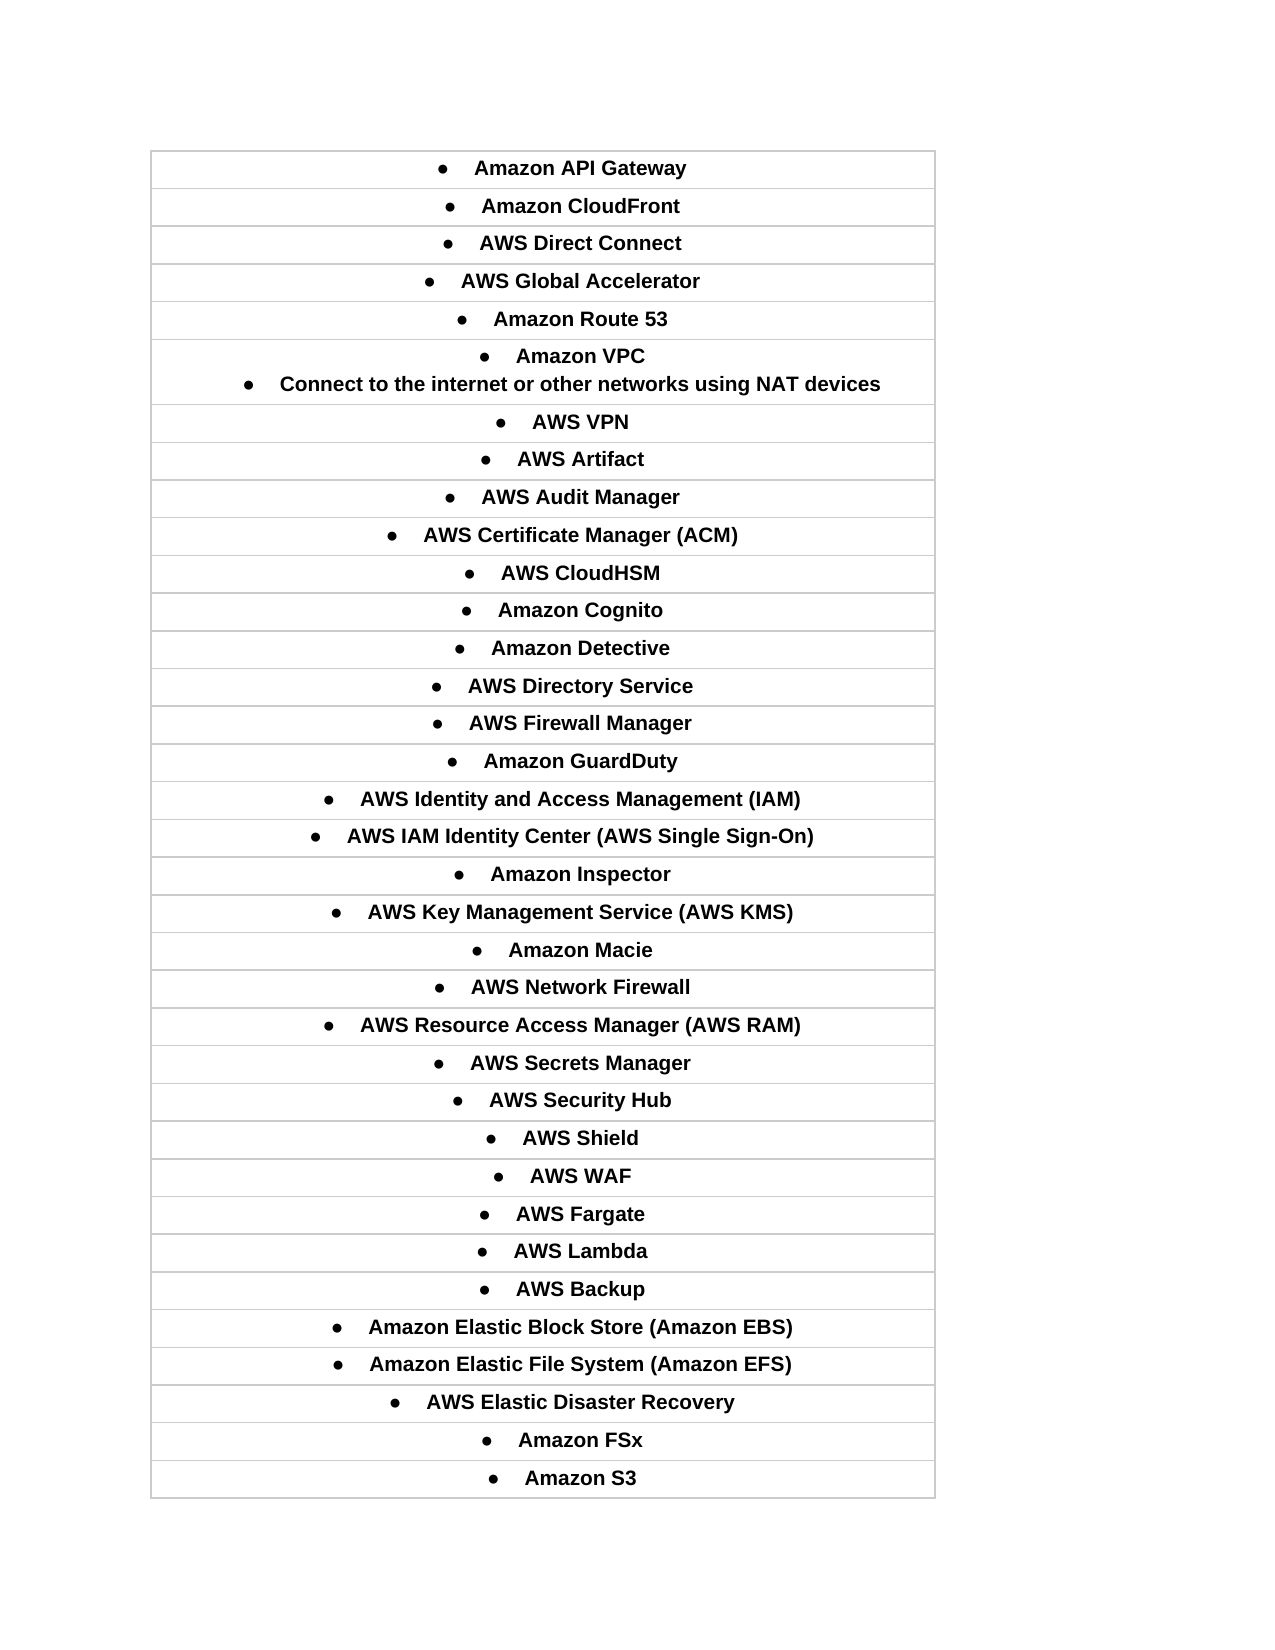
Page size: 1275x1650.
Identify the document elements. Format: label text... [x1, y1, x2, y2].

table_cell AWS Shield [152, 1122, 934, 1158]
table_cell Amazon Elastic Block Store (Amazon EBS) [152, 1310, 934, 1346]
table_cell AWS Elastic Disaster Recovery [152, 1386, 934, 1422]
table_cell AWS WAF [152, 1160, 934, 1196]
table_cell AWS Backup [152, 1273, 934, 1309]
table_cell AWS Artifact [152, 443, 934, 479]
table_cell AWS Key Management Service (AWS KMS) [152, 896, 934, 932]
table_cell AWS Firewall Manager [152, 707, 934, 743]
table_cell AWS Lambda [152, 1235, 934, 1271]
table_cell AWS Identity and Access Management (IAM) [152, 782, 934, 818]
table_cell AWS CloudHSM [152, 556, 934, 592]
table_cell Amazon Cognito [152, 594, 934, 630]
table_cell AWS Certificate Manager (ACM) [152, 518, 934, 554]
table_cell AWS Audit Manager [152, 481, 934, 517]
table_cell AWS Resource Access Manager (AWS RAM) [152, 1009, 934, 1045]
table_cell AWS Security Hub [152, 1084, 934, 1120]
table_cell AWS Secrets Manager [152, 1046, 934, 1082]
table_cell AWS VPN [152, 405, 934, 441]
table_cell Amazon Macie [152, 933, 934, 969]
table_cell AWS Fargate [152, 1197, 934, 1233]
table_cell Amazon Detective [152, 632, 934, 668]
table_cell Amazon VPC Connect to the internet or other networks using NAT devices [152, 340, 934, 404]
table_cell Amazon FSx [152, 1423, 934, 1459]
table_cell AWS Global Accelerator [152, 265, 934, 301]
table_cell Amazon API Gateway [152, 152, 934, 188]
table_cell Amazon Inspector [152, 858, 934, 894]
table_cell AWS Network Firewall [152, 971, 934, 1007]
table_cell Amazon CloudFront [152, 189, 934, 225]
table_cell Amazon S3 [152, 1461, 934, 1497]
table_cell AWS IAM Identity Center (AWS Single Sign-On) [152, 820, 934, 856]
table_cell Amazon GuardDuty [152, 745, 934, 781]
table_cell AWS Direct Connect [152, 227, 934, 263]
table_cell Amazon Elastic File System (Amazon EFS) [152, 1348, 934, 1384]
table_cell AWS Directory Service [152, 669, 934, 705]
table_cell Amazon Route 53 [152, 302, 934, 338]
